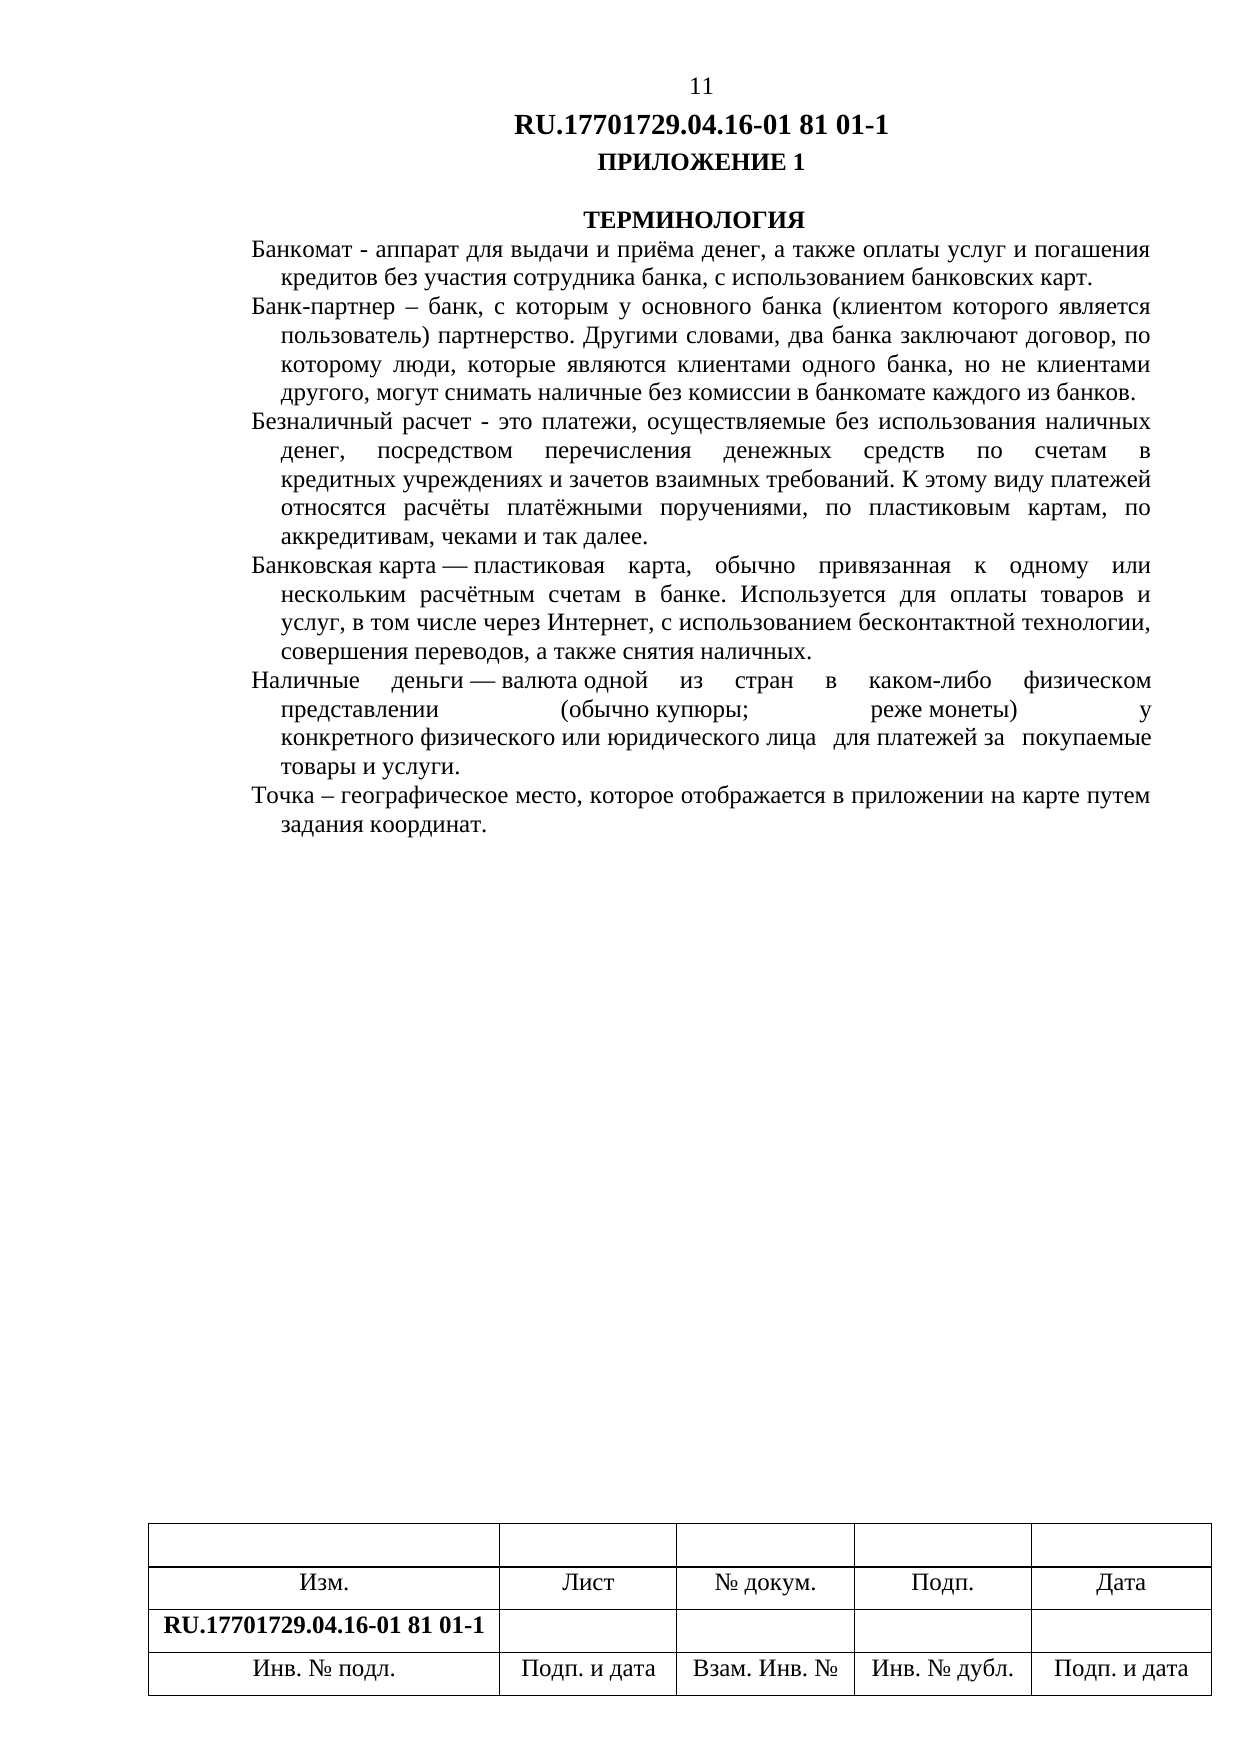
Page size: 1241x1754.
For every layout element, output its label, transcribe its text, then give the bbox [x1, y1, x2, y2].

list Банкомат - аппарат для выдачи и приёма денег, а также оплаты услуг и погашения кредитов без участия сотрудника банка, с использованием банковских карт. [251, 234, 1152, 291]
list Банк-партнер – банк, с которым у основного банка (клиентом которого является пользователь) партнерство. Другими словами, два банка заключают договор, по которому люди, которые являются клиентами одного банка, но не клиентами другого, могут снимать наличные без комиссии в банкомате каждого из банков. [251, 291, 1152, 406]
subtitle ПРИЛОЖЕНИЕ 1 [177, 147, 1152, 176]
list Банковская карта — пластиковая карта, обычно привязанная к одному или нескольким расчётным счетам в банке. Используется для оплаты товаров и услуг, в том числе через Интернет, с использованием бесконтактной технологии, совершения переводов, а также снятия наличных. [251, 550, 1152, 665]
list Безналичный расчет - это платежи, осуществляемые без использования наличных денег, посредством перечисления денежных средств по счетам в кредитных учреждениях и зачетов взаимных требований. К этому виду платежей относятся расчёты платёжными поручениями, по пластиковым картам, по аккредитивам, чеками и так далее. [251, 406, 1152, 550]
text ТЕРМИНОЛОГИЯ [177, 205, 1152, 234]
list Точка – географическое место, которое отображается в приложении на карте путем задания координат. [251, 780, 1152, 837]
list Наличные деньги — валюта одной из стран в каком-либо физическом представлении (обычно купюры; реже монеты) у конкретного физического или юридического лица для платежей за покупаемые товары и услуги. [251, 665, 1152, 780]
